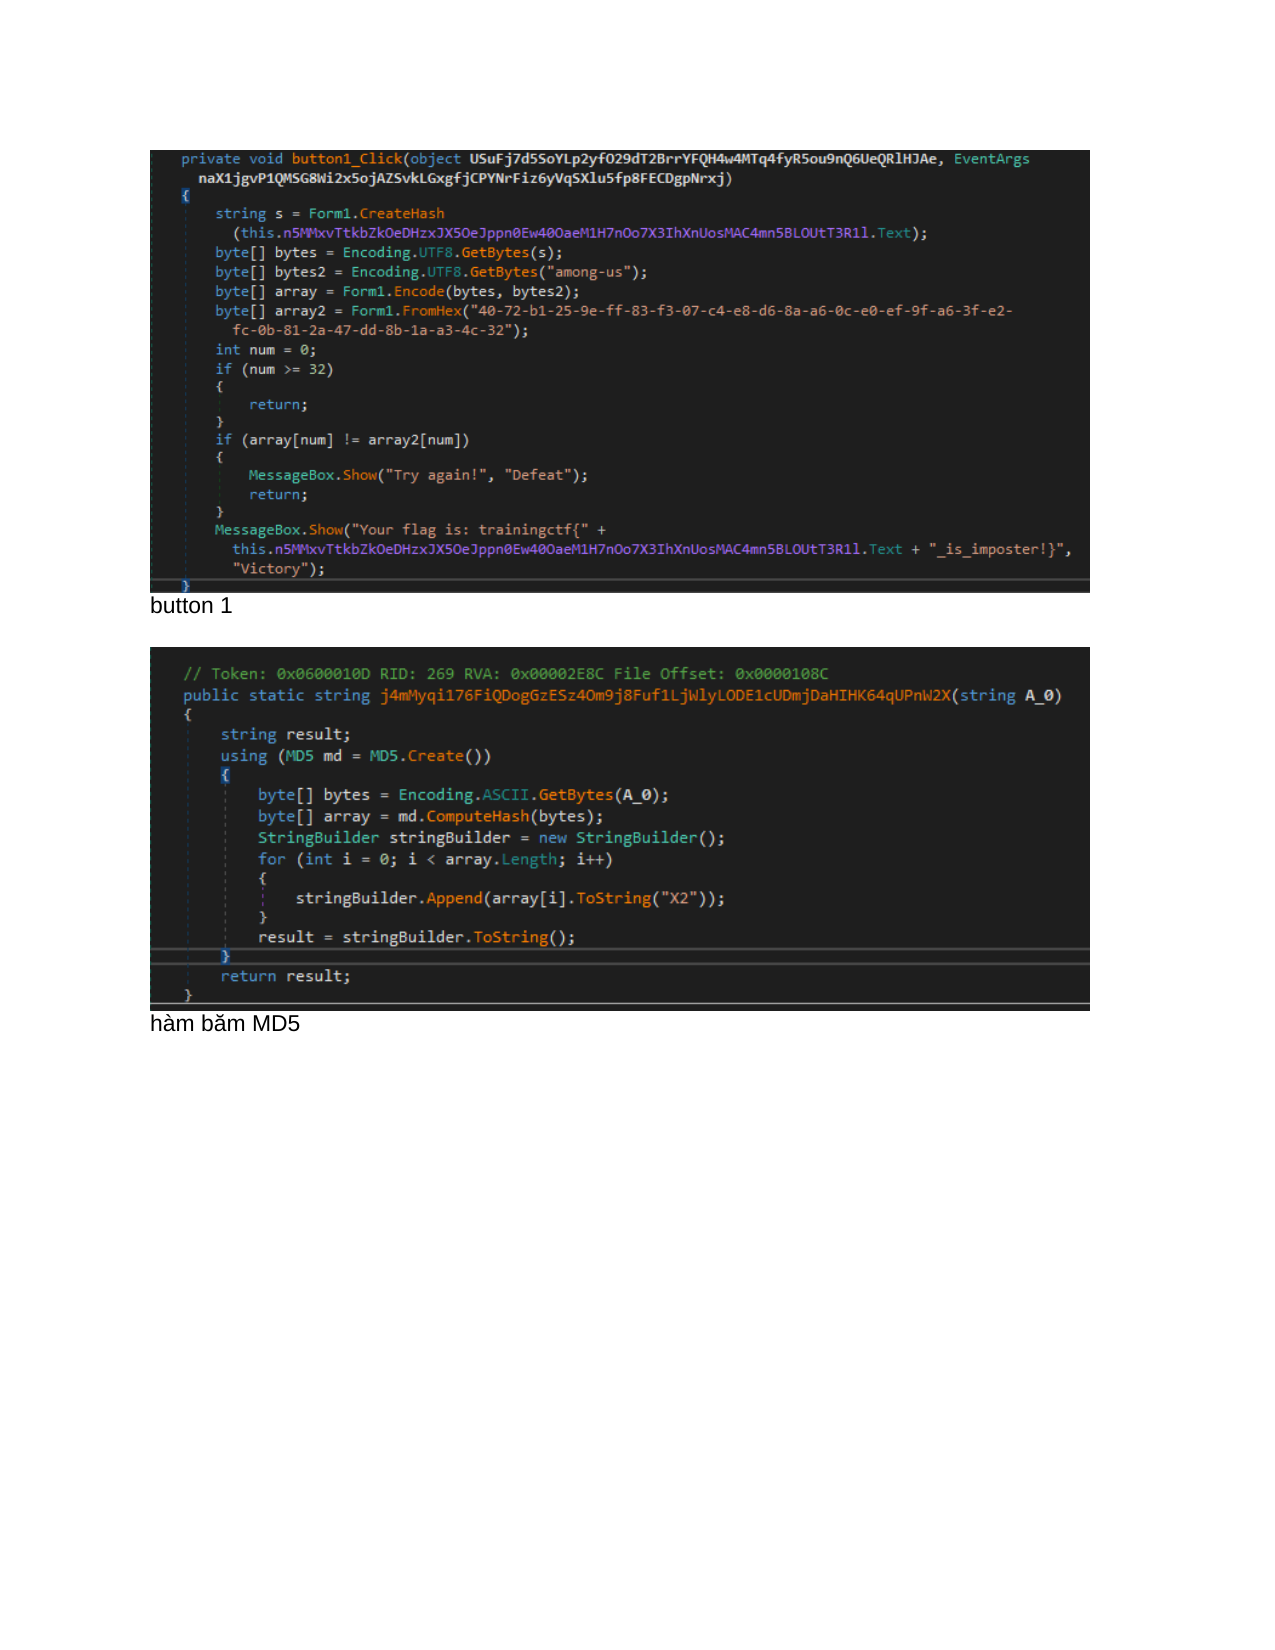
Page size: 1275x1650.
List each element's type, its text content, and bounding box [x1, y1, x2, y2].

picture [150, 150, 1090, 593]
text hàm băm MD5 [150, 1010, 1125, 1036]
text button 1 [150, 592, 1125, 619]
picture [150, 647, 1090, 1011]
